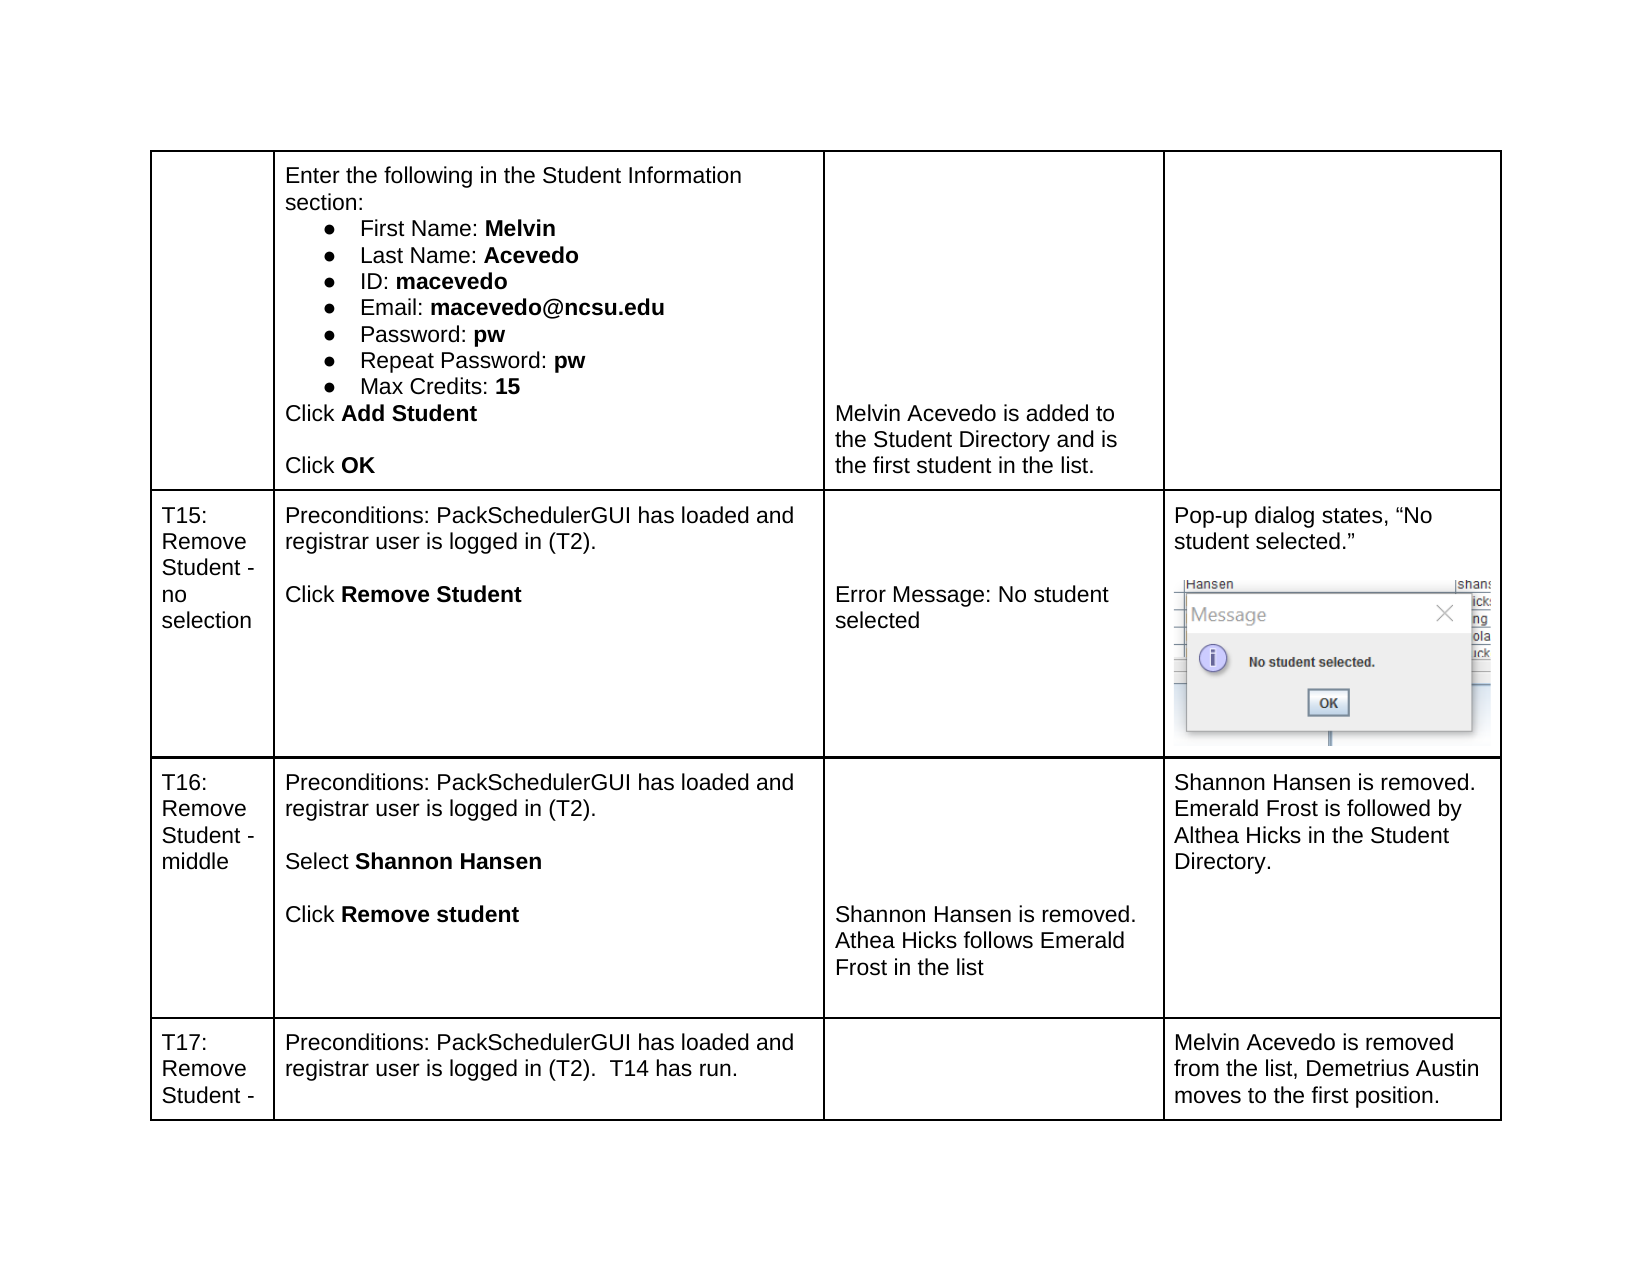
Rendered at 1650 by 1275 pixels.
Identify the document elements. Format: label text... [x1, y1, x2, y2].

picture [1173, 580, 1491, 746]
table_cell Shannon Hansen is removed. Emerald Frost is followed by Althea Hicks in the Student Directory. [1165, 759, 1500, 1017]
table_cell Preconditions: PackSchedulerGUI has loaded and registrar user is logged in (T2). Select Shannon Hansen Click Remove student [275, 759, 823, 1017]
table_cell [1165, 152, 1500, 489]
table_cell Preconditions: PackSchedulerGUI has loaded and registrar user is logged in (T2). Click Remove Student [275, 491, 823, 756]
table_cell Pop-up dialog states, “No student selected.” [1165, 491, 1500, 756]
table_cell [275, 1019, 823, 1118]
table_cell Error Message: No student selected [825, 491, 1163, 756]
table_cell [152, 152, 273, 489]
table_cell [152, 1019, 273, 1118]
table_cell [1165, 1019, 1500, 1118]
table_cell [825, 152, 1163, 489]
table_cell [825, 1019, 1163, 1118]
table_cell T16: Remove Student - middle [152, 759, 273, 1017]
table_cell Shannon Hansen is removed. Athea Hicks follows Emerald Frost in the list [825, 759, 1163, 1017]
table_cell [275, 152, 823, 489]
table_cell T15: Remove Student - no selection [152, 491, 273, 756]
